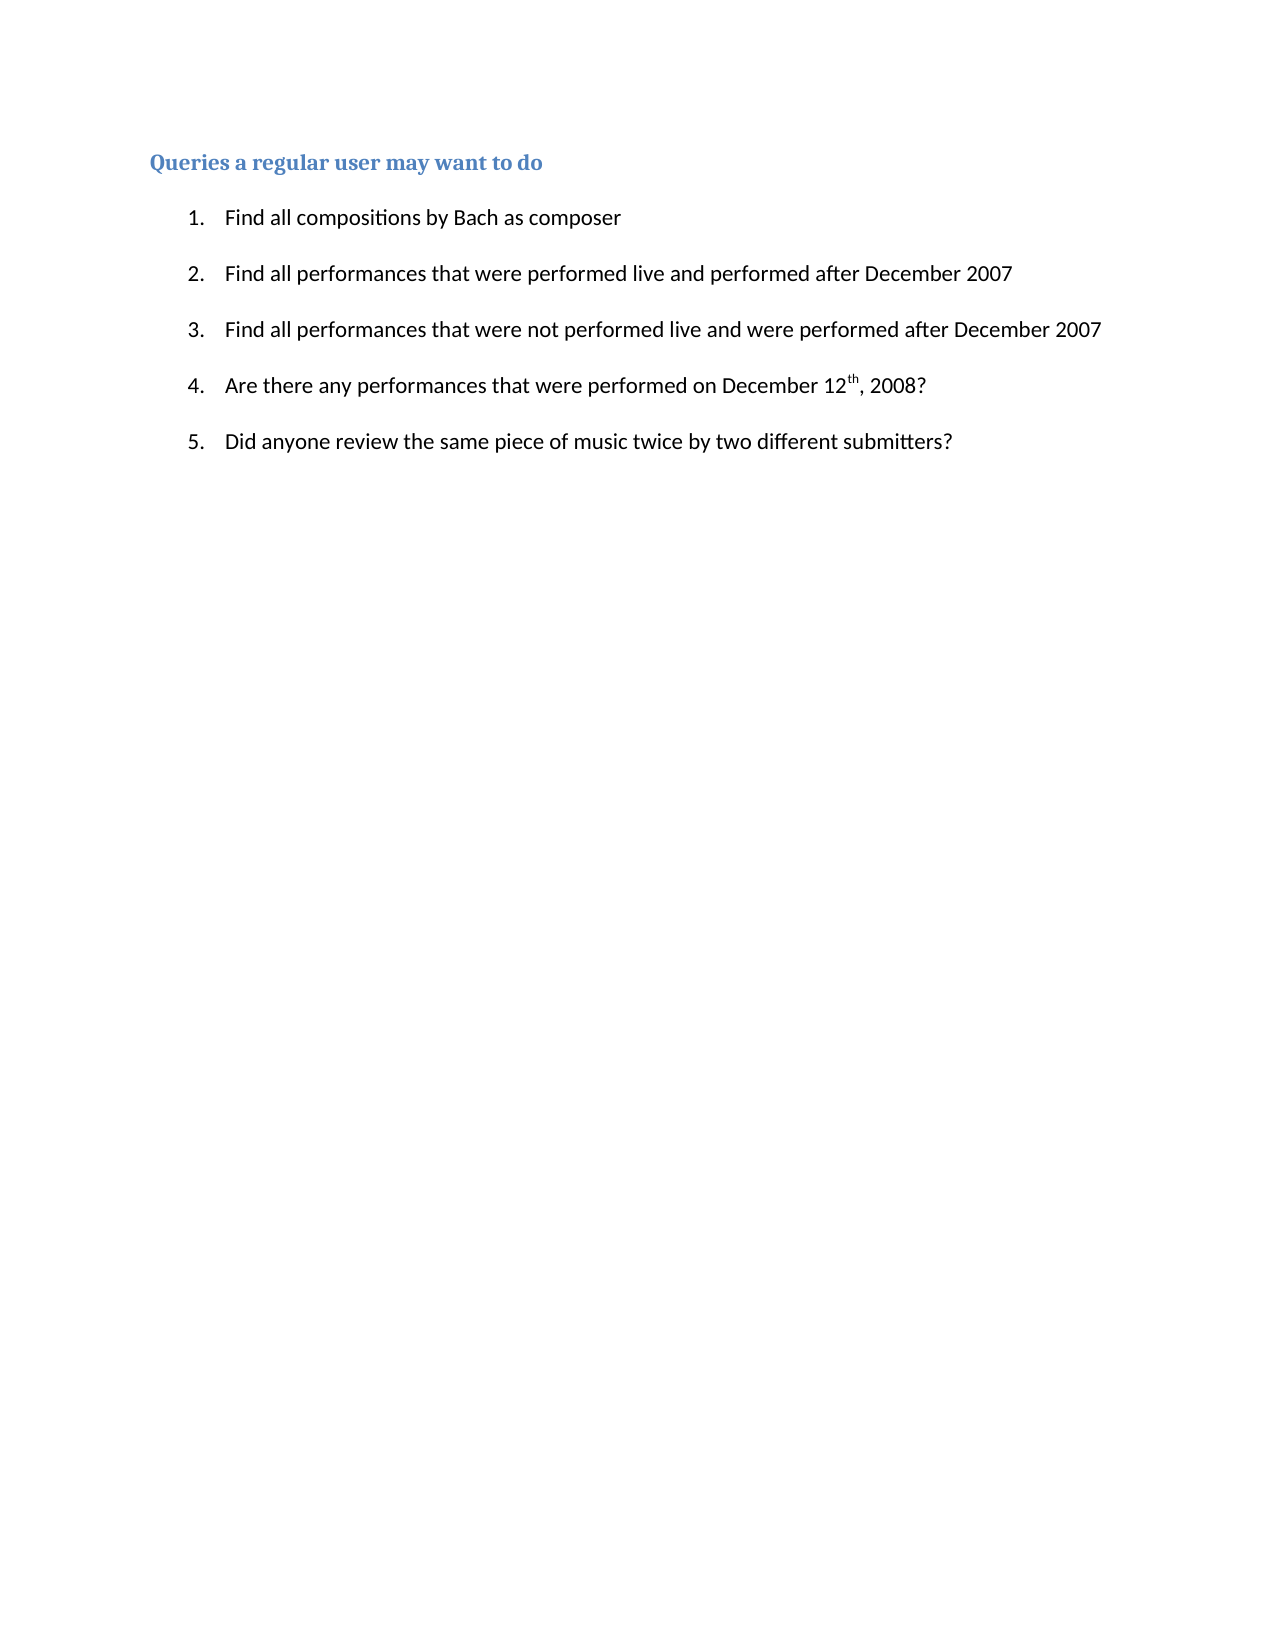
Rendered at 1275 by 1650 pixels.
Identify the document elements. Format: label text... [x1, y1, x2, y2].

subtitle Queries a regular user may want to do [150, 150, 1125, 176]
list Find all performances that were not performed live and were performed after December 2007 [187, 315, 1125, 343]
list Find all compositions by Bach as composer [187, 203, 1125, 231]
list Are there any performances that were performed on December 12th, 2008? [187, 371, 1125, 399]
list Did anyone review the same piece of music twice by two different submitters? [187, 427, 1125, 455]
list Find all performances that were performed live and performed after December 2007 [187, 259, 1125, 287]
